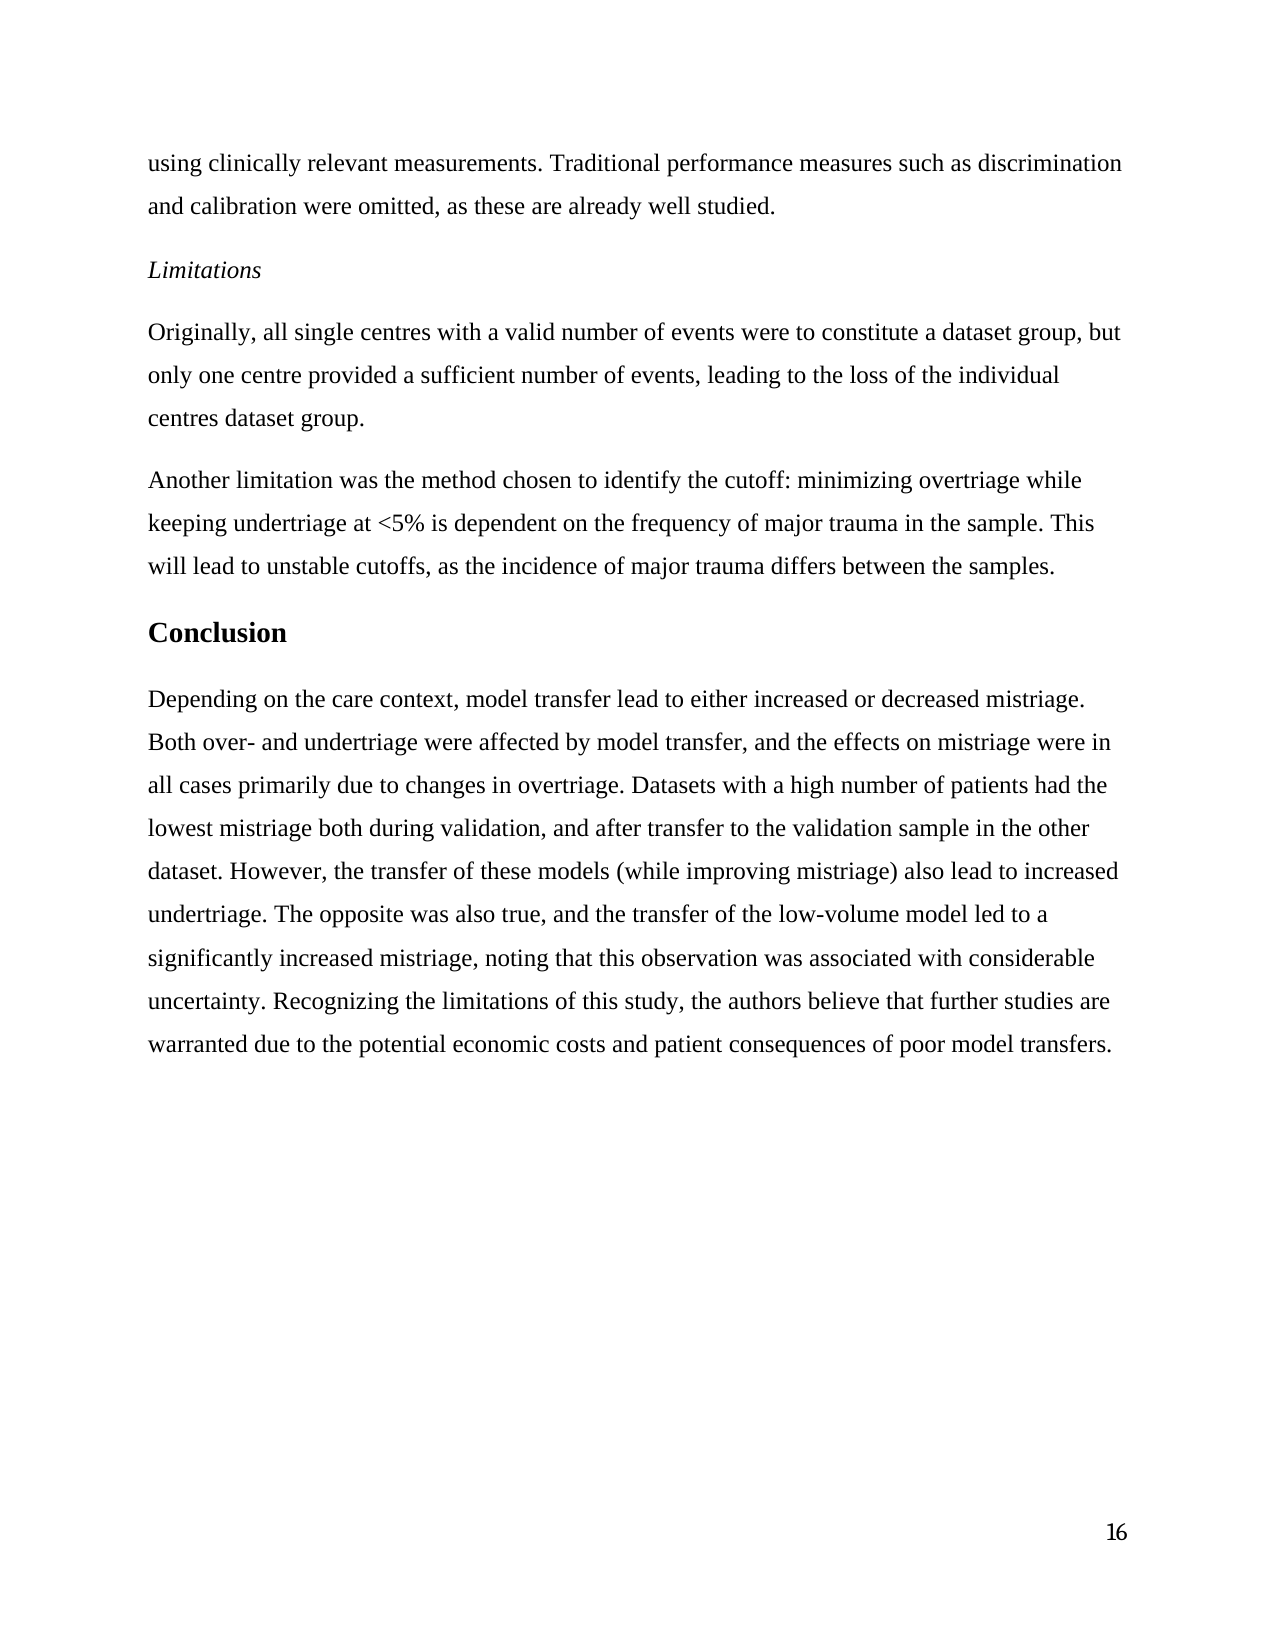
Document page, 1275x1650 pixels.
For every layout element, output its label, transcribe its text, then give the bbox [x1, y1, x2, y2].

subtitle Conclusion [148, 615, 1127, 648]
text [148, 148, 1127, 219]
text Depending on the care context, model transfer lead to either increased or decreased mistriage. Both over- and undertriage were affected by model transfer, and the effects on mistriage were in all cases primarily due to changes in overtriage. Datasets with a high number of patients had the lowest mistriage both during validation, and after transfer to the validation sample in the other dataset. However, the transfer of these models (while improving mistriage) also lead to increased undertriage. The opposite was also true, and the transfer of the low-volume model led to a significantly increased mistriage, noting that this observation was associated with considerable uncertainty. Recognizing the limitations of this study, the authors believe that further studies are warranted due to the potential economic costs and patient consequences of poor model transfers. [148, 684, 1127, 1058]
text Another limitation was the method chosen to identify the cutoff: minimizing overtriage while keeping undertriage at <5% is dependent on the frequency of major trauma in the sample. This will lead to unstable cutoffs, as the incidence of major trauma differs between the samples. [148, 465, 1127, 580]
subtitle Limitations [148, 255, 1127, 283]
text Originally, all single centres with a valid number of events were to constitute a dataset group, but only one centre provided a sufficient number of events, leading to the loss of the individual centres dataset group. [148, 317, 1127, 432]
